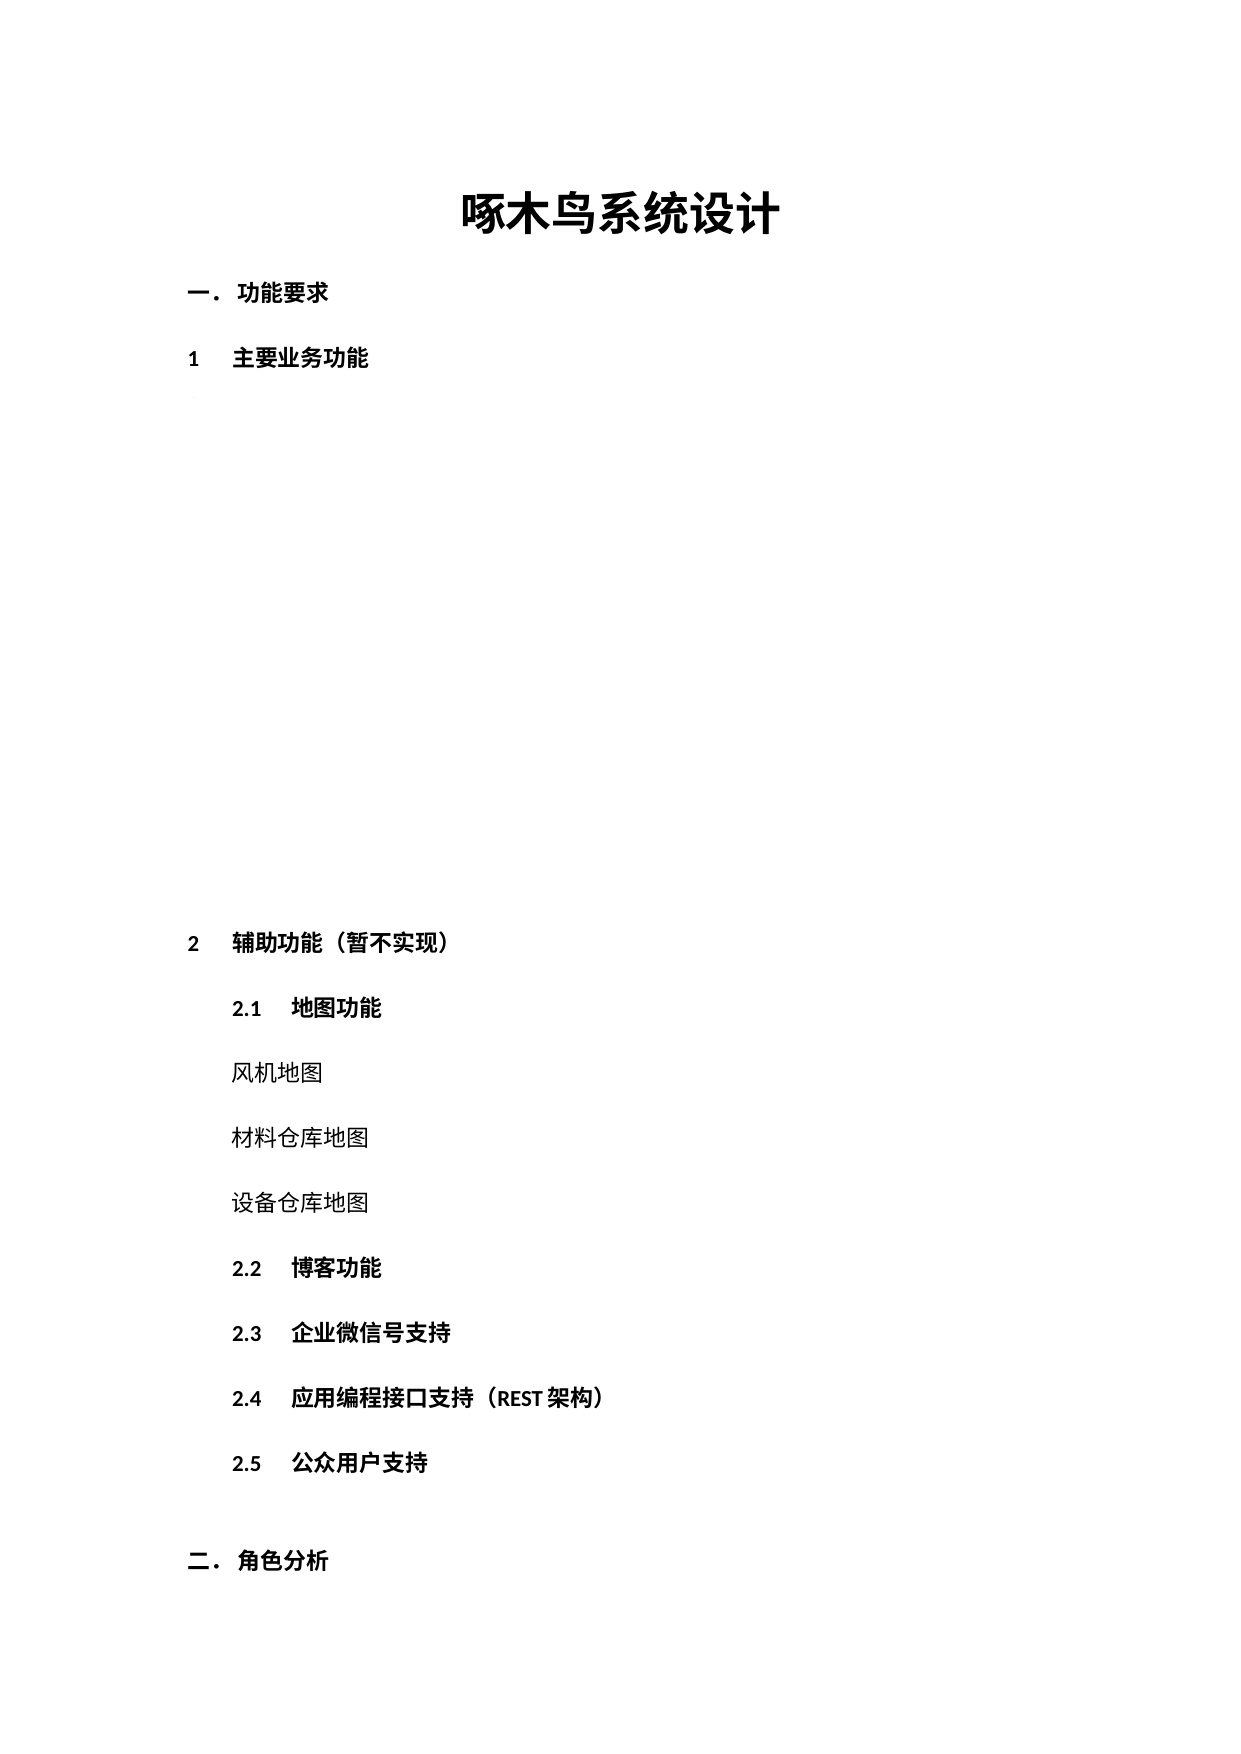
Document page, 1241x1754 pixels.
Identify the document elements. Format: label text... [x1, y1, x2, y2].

list 公众用户支持 [232, 1429, 1053, 1494]
list 博客功能 [232, 1234, 1053, 1299]
list 地图功能 [232, 974, 1053, 1039]
list 主要业务功能 [187, 324, 1053, 389]
text 风机地图 [231, 1039, 1053, 1104]
text 材料仓库地图 [231, 1104, 1053, 1169]
list 应用编程接口支持（REST架构） [232, 1364, 1053, 1429]
text 啄木鸟系统设计 [187, 162, 1053, 259]
list 角色分析 [187, 1527, 1053, 1592]
list 功能要求 [187, 259, 1053, 324]
list 辅助功能（暂不实现） [187, 909, 1053, 974]
text 设备仓库地图 [231, 1169, 1053, 1234]
list 企业微信号支持 [232, 1299, 1053, 1364]
